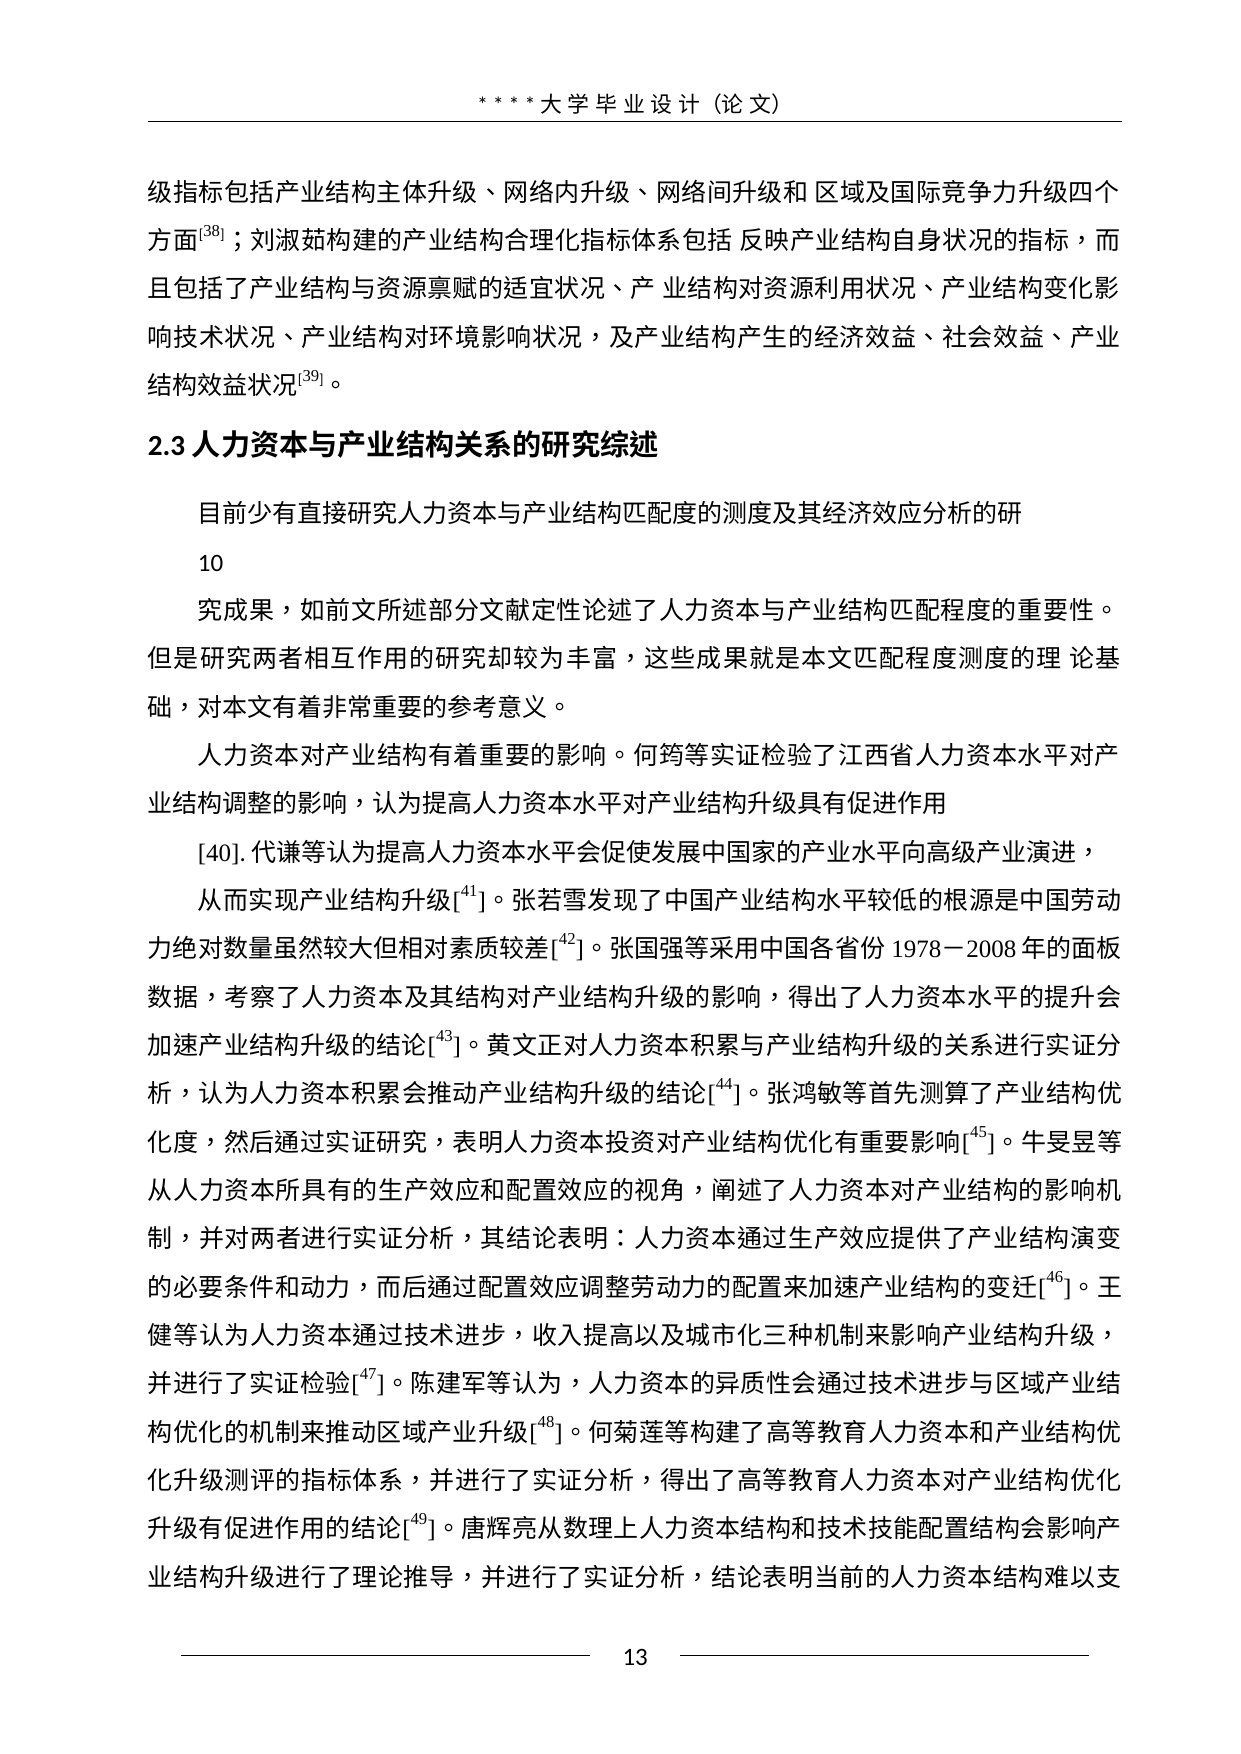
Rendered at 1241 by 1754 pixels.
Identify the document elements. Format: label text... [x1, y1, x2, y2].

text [148, 867, 1122, 1592]
text 目前少有直接研究人力资本与产业结构匹配度的测度及其经济效应分析的研 [148, 481, 1122, 529]
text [148, 159, 1122, 401]
text 10 [148, 529, 1122, 577]
subtitle 2.3 人力资本与产业结构关系的研究综述 [148, 424, 1122, 464]
text [40]. 代谦等认为提高人力资本水平会促使发展中国家的产业水平向高级产业演进， [148, 819, 1122, 867]
text 究成果，如前文所述部分文献定性论述了人力资本与产业结构匹配程度的重要性。但是研究两者相互作用的研究却较为丰富，这些成果就是本文匹配程度测度的理 论基础，对本文有着非常重要的参考意义。 [148, 577, 1122, 722]
text 人力资本对产业结构有着重要的影响。何筠等实证检验了江西省人力资本水平对产业结构调整的影响，认为提高人力资本水平对产业结构升级具有促进作用 [148, 722, 1122, 819]
